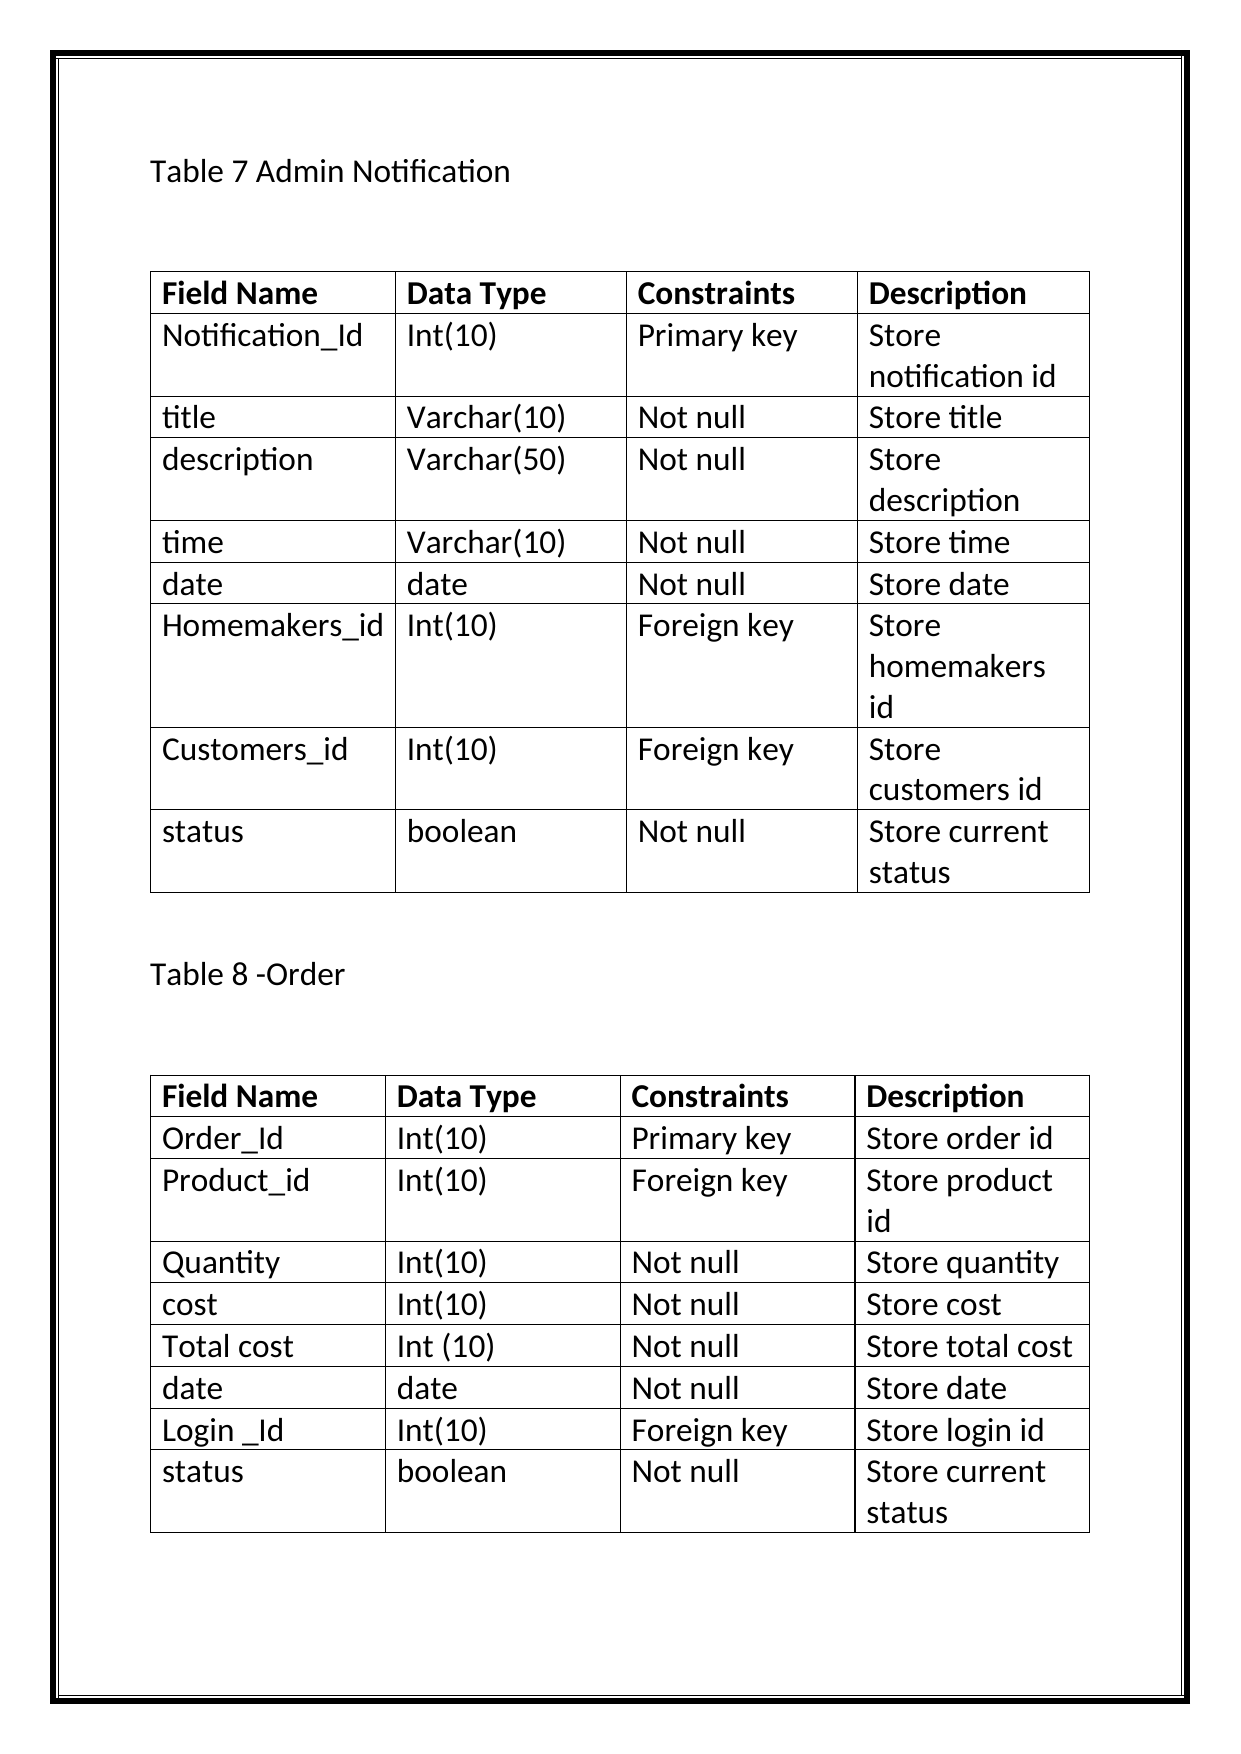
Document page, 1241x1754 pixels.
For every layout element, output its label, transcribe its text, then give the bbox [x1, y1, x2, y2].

table_cell Int(10) [386, 1283, 620, 1324]
table_header Constraints [627, 272, 857, 313]
table_header Data Type [396, 272, 626, 313]
table_cell boolean [386, 1450, 620, 1532]
table_cell Store total cost [856, 1325, 1089, 1366]
table_cell Int(10) [396, 728, 626, 809]
table_header Field Name [151, 1076, 385, 1116]
table_cell Not null [621, 1283, 854, 1324]
table_cell Int(10) [386, 1409, 620, 1449]
table_cell Int (10) [386, 1325, 620, 1366]
table_cell Foreign key [621, 1409, 854, 1449]
table_cell date [386, 1367, 620, 1408]
table_header Data Type [386, 1076, 620, 1116]
table_cell Foreign key [627, 604, 857, 727]
table_cell title [151, 397, 395, 437]
table_cell Foreign key [621, 1159, 854, 1241]
table_cell Store current status [856, 1450, 1089, 1532]
table_cell Product_id [151, 1159, 385, 1241]
table_cell Store notification id [858, 314, 1089, 396]
table_cell Store order id [856, 1117, 1089, 1158]
table_cell Store customers id [858, 728, 1089, 809]
table_cell Varchar(10) [396, 397, 626, 437]
table_cell Not null [621, 1367, 854, 1408]
table_cell Store time [858, 521, 1089, 562]
table_cell Store homemakers id [858, 604, 1089, 727]
table_cell cost [151, 1283, 385, 1324]
table_cell Not null [627, 397, 857, 437]
table_cell Store date [858, 563, 1089, 603]
table_cell status [151, 810, 395, 892]
table_cell Int(10) [386, 1117, 620, 1158]
table_cell Not null [627, 563, 857, 603]
table_cell Store product id [856, 1159, 1089, 1241]
table_cell Customers_id [151, 728, 395, 809]
table_cell Int(10) [396, 604, 626, 727]
text Table 7 Admin Notification [150, 150, 1090, 191]
table_header Description [856, 1076, 1089, 1116]
table_cell Not null [627, 438, 857, 520]
table_cell Foreign key [627, 728, 857, 809]
table_cell Login _Id [151, 1409, 385, 1449]
table_cell Store date [856, 1367, 1089, 1408]
table_cell Store description [858, 438, 1089, 520]
table_cell Homemakers_id [151, 604, 395, 727]
table_cell Total cost [151, 1325, 385, 1366]
table_cell boolean [396, 810, 626, 892]
table_cell Not null [621, 1242, 854, 1282]
table_cell date [151, 563, 395, 603]
table_cell Not null [621, 1450, 854, 1532]
table_header Description [858, 272, 1089, 313]
table_cell Not null [627, 810, 857, 892]
table_cell Order_Id [151, 1117, 385, 1158]
table_cell date [396, 563, 626, 603]
table_cell Varchar(10) [396, 521, 626, 562]
table_cell Not null [627, 521, 857, 562]
table_header Constraints [621, 1076, 854, 1116]
table_cell Int(10) [386, 1159, 620, 1241]
table_cell date [151, 1367, 385, 1408]
table_cell Store title [858, 397, 1089, 437]
text Table 8 -Order [150, 953, 1090, 994]
table_cell Store cost [856, 1283, 1089, 1324]
table_cell time [151, 521, 395, 562]
table_cell Store current status [858, 810, 1089, 892]
table_cell Primary key [621, 1117, 854, 1158]
table_cell Primary key [627, 314, 857, 396]
table_cell Varchar(50) [396, 438, 626, 520]
table_cell Store quantity [856, 1242, 1089, 1282]
table_cell Int(10) [386, 1242, 620, 1282]
table_cell Store login id [856, 1409, 1089, 1449]
table_cell status [151, 1450, 385, 1532]
table_cell Int(10) [396, 314, 626, 396]
table_cell Quantity [151, 1242, 385, 1282]
table_cell description [151, 438, 395, 520]
table_header Field Name [151, 272, 395, 313]
table_cell Not null [621, 1325, 854, 1366]
table_cell Notification_Id [151, 314, 395, 396]
